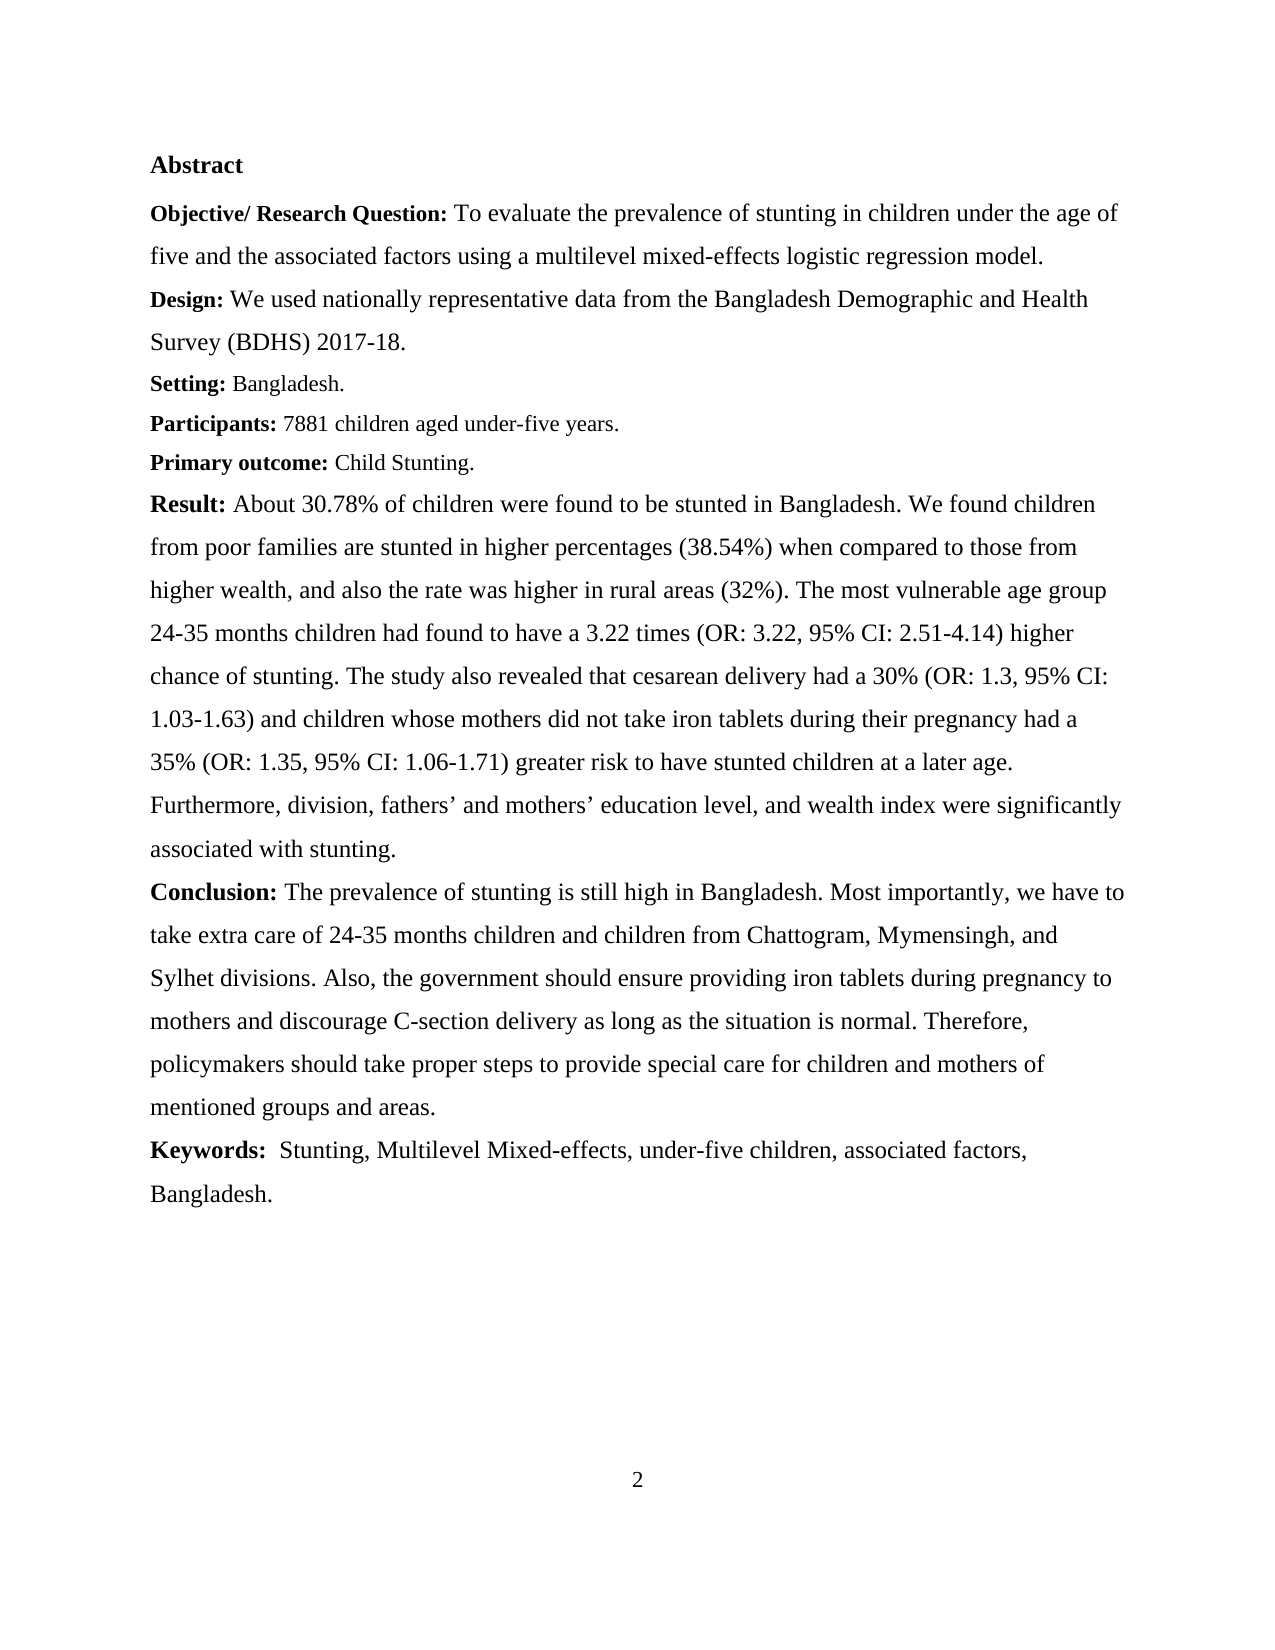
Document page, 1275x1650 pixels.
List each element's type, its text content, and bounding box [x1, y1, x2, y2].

text Result: About 30.78% of children were found to be stunted in Bangladesh. We found children from poor families are stunted in higher percentages (38.54%) when compared to those from higher wealth, and also the rate was higher in rural areas (32%). The most vulnerable age group 24-35 months children had found to have a 3.22 times (OR: 3.22, 95% CI: 2.51-4.14) higher chance of stunting. The study also revealed that cesarean delivery had a 30% (OR: 1.3, 95% CI: 1.03-1.63) and children whose mothers did not take iron tablets during their pregnancy had a 35% (OR: 1.35, 95% CI: 1.06-1.71) greater risk to have stunted children at a later age. Furthermore, division, fathers’ and mothers’ education level, and wealth index were significantly associated with stunting. [150, 489, 1125, 862]
text Design: We used nationally representative data from the Bangladesh Demographic and Health Survey (BDHS) 2017-18. [150, 284, 1125, 356]
text Conclusion: The prevalence of stunting is still high in Bangladesh. Most importantly, we have to take extra care of 24-35 months children and children from Chattogram, Mymensingh, and Sylhet divisions. Also, the government should ensure providing iron tablets during pregnancy to mothers and discourage C-section delivery as long as the situation is normal. Therefore, policymakers should take proper steps to provide special care for children and mothers of mentioned groups and areas. [150, 877, 1125, 1121]
text Participants: 7881 children aged under-five years. [150, 410, 1125, 436]
text Keywords: Stunting, Multilevel Mixed-effects, under-five children, associated factors, Bangladesh. [150, 1136, 1125, 1207]
text Abstract [150, 150, 1125, 179]
text Objective/ Research Question: To evaluate the prevalence of stunting in children under the age of five and the associated factors using a multilevel mixed-effects logistic regression model. [150, 198, 1125, 269]
text Setting: Bangladesh. [150, 370, 1125, 397]
text Primary outcome: Child Stunting. [150, 449, 1125, 476]
